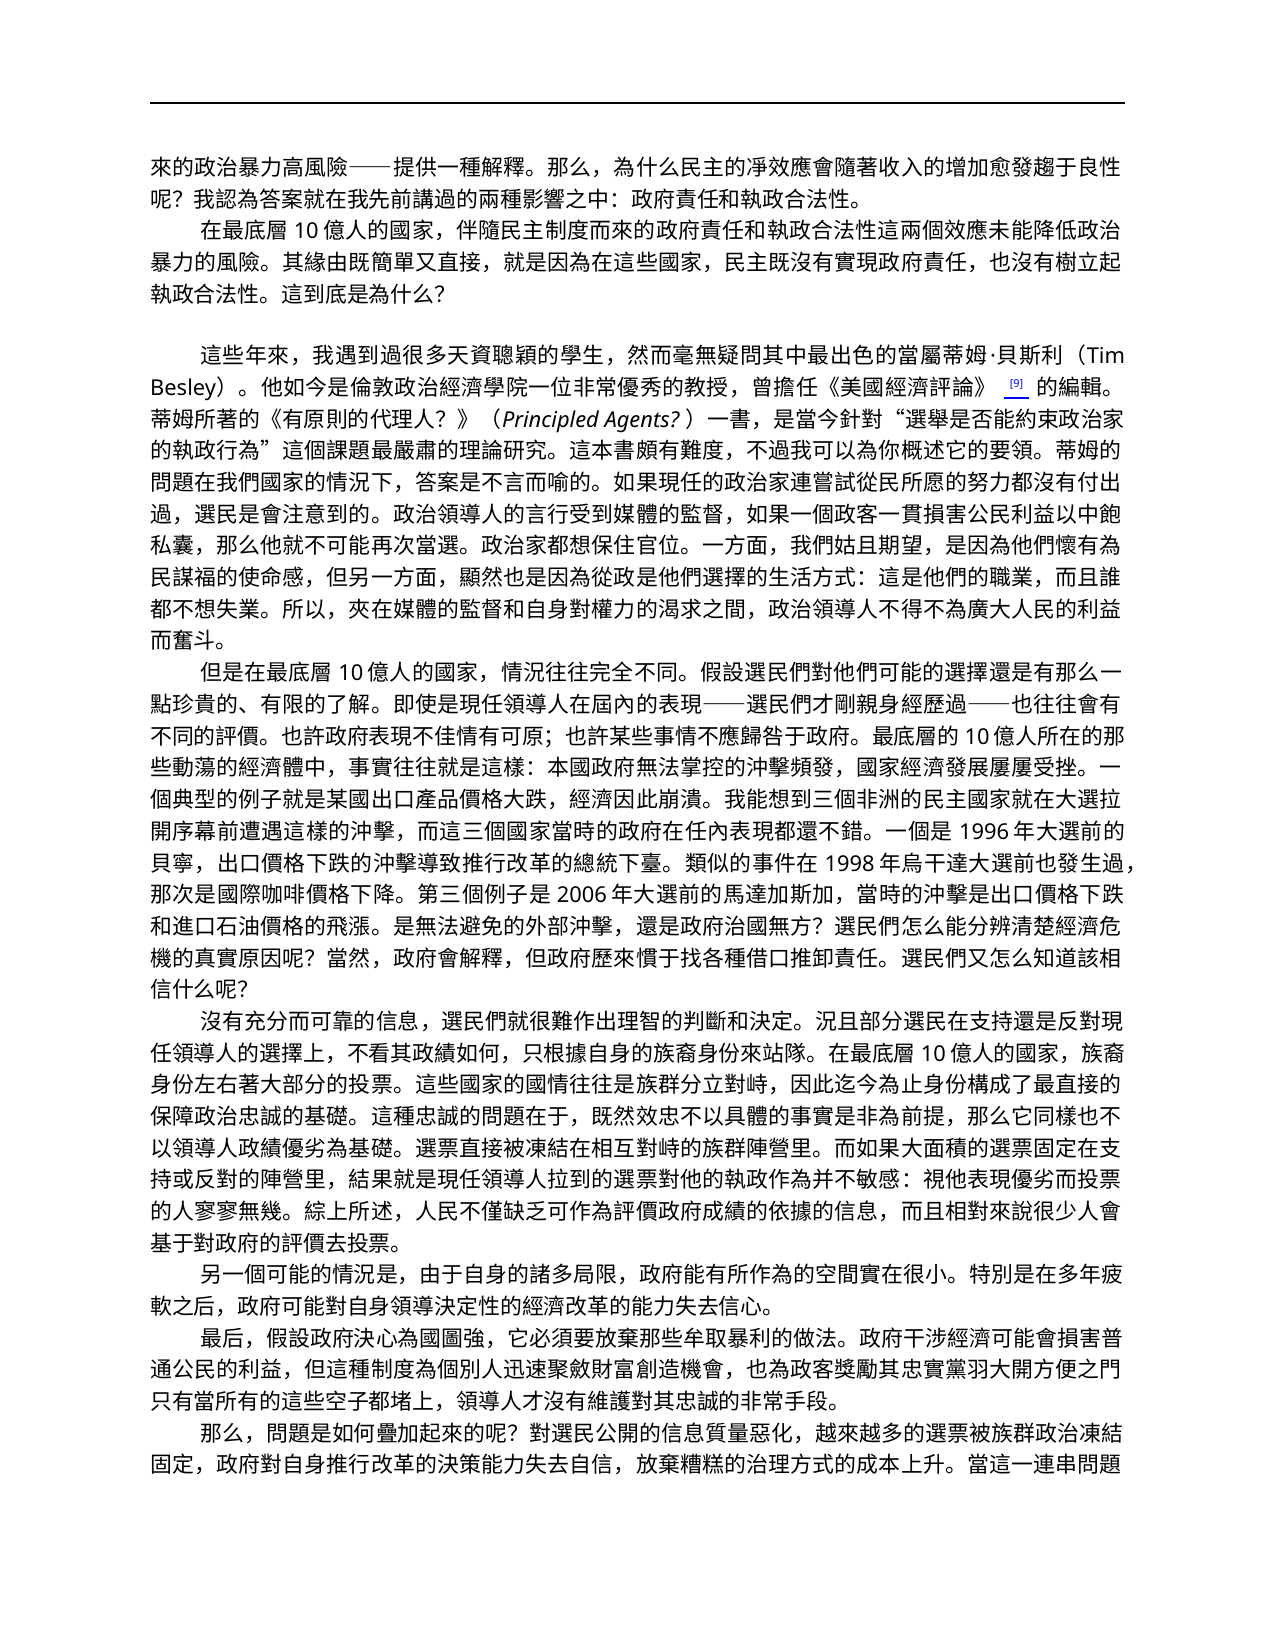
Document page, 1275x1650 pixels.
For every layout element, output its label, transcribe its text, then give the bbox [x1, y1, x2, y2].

text 另一個可能的情況是，由于自身的諸多局限，政府能有所作為的空間實在很小。特別是在多年疲軟之后，政府可能對自身領導決定性的經濟改革的能力失去信心。 [150, 1257, 1125, 1321]
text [150, 1416, 1125, 1479]
text 最后，假設政府決心為國圖強，它必須要放棄那些牟取暴利的做法。政府干涉經濟可能會損害普通公民的利益，但這種制度為個別人迅速聚斂財富創造機會，也為政客獎勵其忠實黨羽大開方便之門。只有當所有的這些空子都堵上，領導人才沒有維護對其忠誠的非常手段。 [150, 1321, 1125, 1416]
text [150, 150, 1125, 213]
text 但是在最底層10億人的國家，情況往往完全不同。假設選民們對他們可能的選擇還是有那么一點珍貴的、有限的了解。即使是現任領導人在屆內的表現——選民們才剛親身經歷過——也往往會有不同的評價。也許政府表現不佳情有可原；也許某些事情不應歸咎于政府。最底層的10億人所在的那些動蕩的經濟體中，事實往往就是這樣：本國政府無法掌控的沖擊頻發，國家經濟發展屢屢受挫。一個典型的例子就是某國出口產品價格大跌，經濟因此崩潰。我能想到三個非洲的民主國家就在大選拉開序幕前遭遇這樣的沖擊，而這三個國家當時的政府在任內表現都還不錯。一個是1996年大選前的貝寧，出口價格下跌的沖擊導致推行改革的總統下臺。類似的事件在1998年烏干達大選前也發生過，那次是國際咖啡價格下降。第三個例子是2006年大選前的馬達加斯加，當時的沖擊是出口價格下跌和進口石油價格的飛漲。是無法避免的外部沖擊，還是政府治國無方？選民們怎么能分辨清楚經濟危機的真實原因呢？當然，政府會解釋，但政府歷來慣于找各種借口推卸責任。選民們又怎么知道該相信什么呢？ [150, 655, 1125, 1004]
text 在最底層10億人的國家，伴隨民主制度而來的政府責任和執政合法性這兩個效應未能降低政治暴力的風險。其緣由既簡單又直接，就是因為在這些國家，民主既沒有實現政府責任，也沒有樹立起執政合法性。這到底是為什么？ [150, 213, 1125, 308]
text 沒有充分而可靠的信息，選民們就很難作出理智的判斷和決定。況且部分選民在支持還是反對現任領導人的選擇上，不看其政績如何，只根據自身的族裔身份來站隊。在最底層10億人的國家，族裔身份左右著大部分的投票。這些國家的國情往往是族群分立對峙，因此迄今為止身份構成了最直接的保障政治忠誠的基礎。這種忠誠的問題在于，既然效忠不以具體的事實是非為前提，那么它同樣也不以領導人政績優劣為基礎。選票直接被凍結在相互對峙的族群陣營里。而如果大面積的選票固定在支持或反對的陣營里，結果就是現任領導人拉到的選票對他的執政作為并不敏感：視他表現優劣而投票的人寥寥無幾。綜上所述，人民不僅缺乏可作為評價政府成績的依據的信息，而且相對來說很少人會基于對政府的評價去投票。 [150, 1004, 1125, 1257]
text 這些年來，我遇到過很多天資聰穎的學生，然而毫無疑問其中最出色的當屬蒂姆·貝斯利（Tim Besley）。他如今是倫敦政治經濟學院一位非常優秀的教授，曾擔任《美國經濟評論》 [9] 的編輯。蒂姆所著的《有原則的代理人？》（Principled Agents? ）一書，是當今針對“選舉是否能約束政治家的執政行為”這個課題最嚴肅的理論研究。這本書頗有難度，不過我可以為你概述它的要領。蒂姆的問題在我們國家的情況下，答案是不言而喻的。如果現任的政治家連嘗試從民所愿的努力都沒有付出過，選民是會注意到的。政治領導人的言行受到媒體的監督，如果一個政客一貫損害公民利益以中飽私囊，那么他就不可能再次當選。政治家都想保住官位。一方面，我們姑且期望，是因為他們懷有為民謀福的使命感，但另一方面，顯然也是因為從政是他們選擇的生活方式：這是他們的職業，而且誰都不想失業。所以，夾在媒體的監督和自身對權力的渴求之間，政治領導人不得不為廣大人民的利益而奮斗。 [150, 338, 1125, 655]
